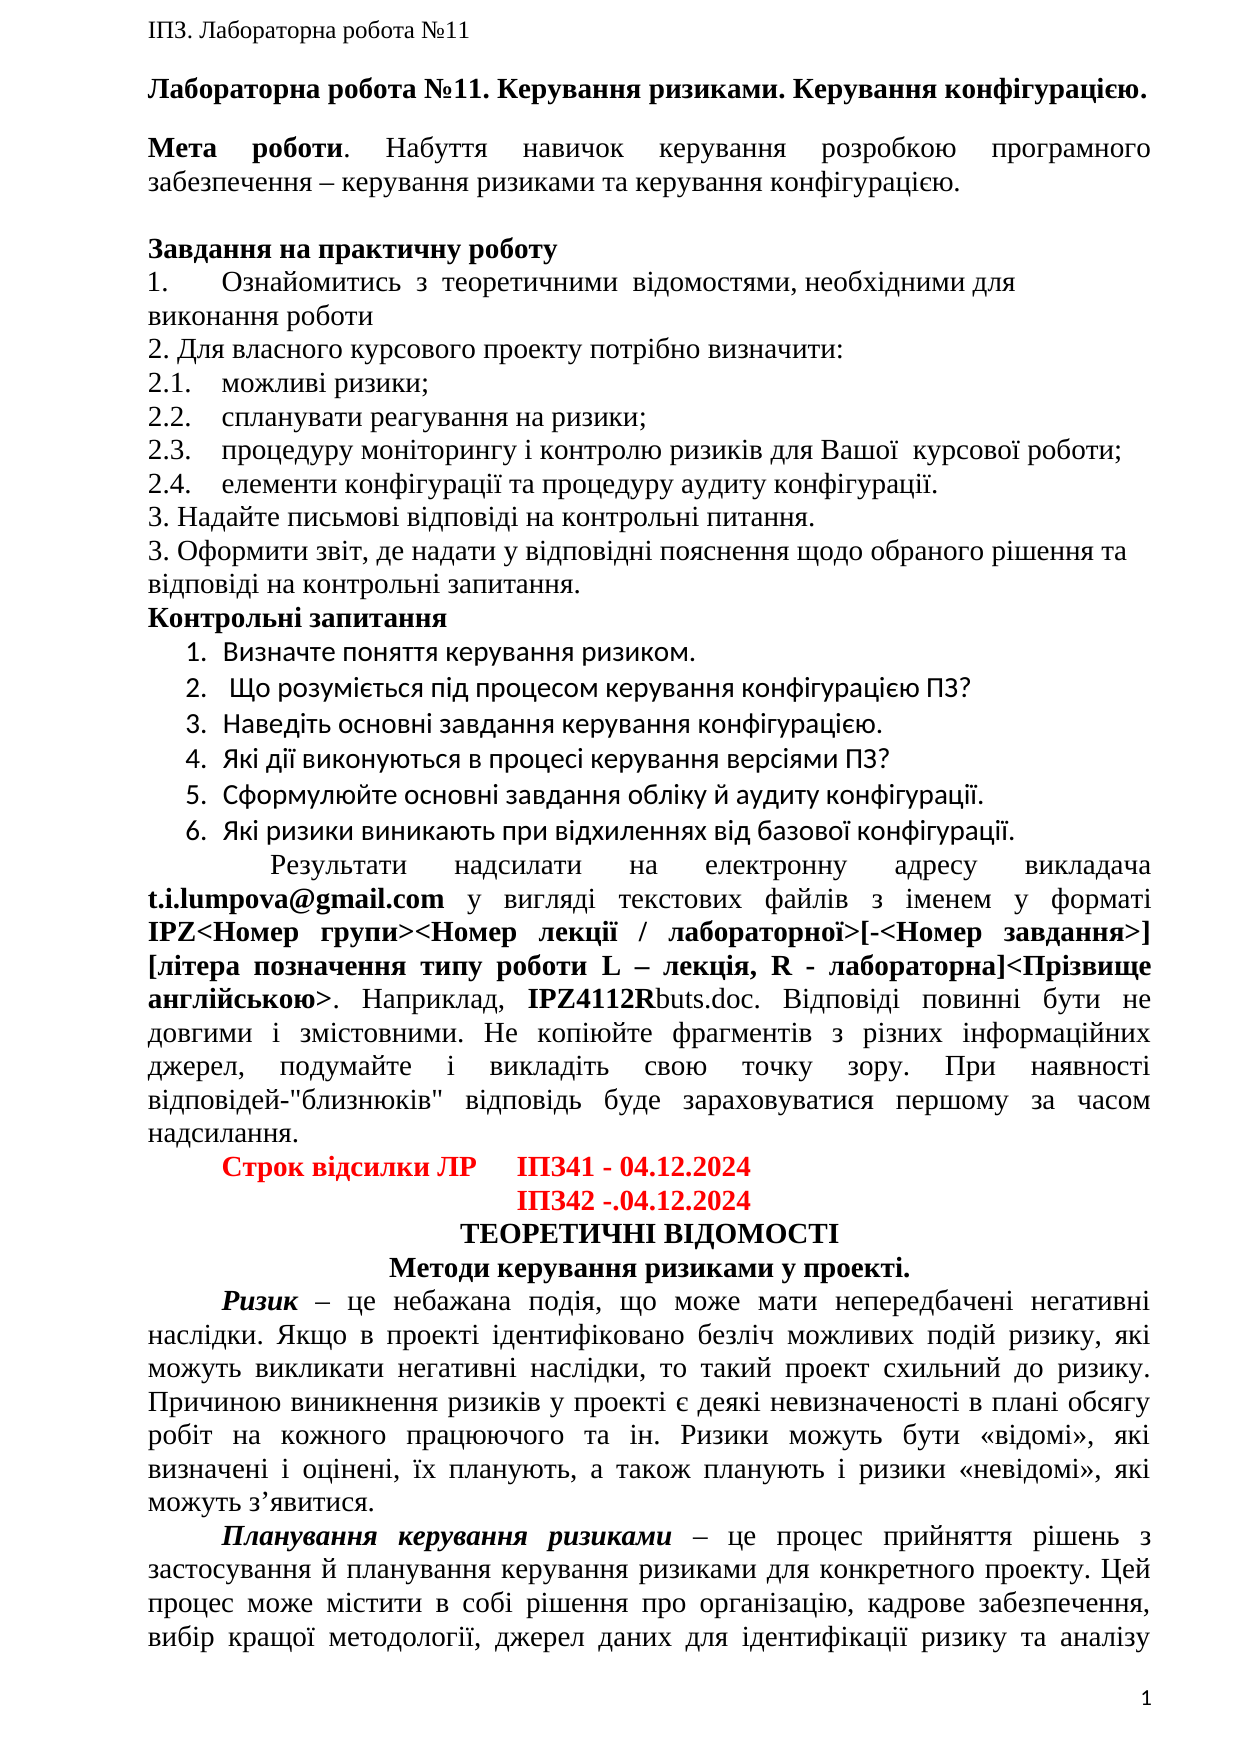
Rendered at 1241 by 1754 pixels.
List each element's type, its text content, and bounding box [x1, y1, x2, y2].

text Лабораторна робота №11. Керування ризиками. Керування конфігурацією. [148, 71, 1152, 104]
text 2.4. елементи конфігурації та процедуру аудиту конфігурації. [148, 466, 1152, 499]
text Завдання на практичну роботу [148, 231, 1152, 264]
list Наведіть основні завдання керування конфігурацією. [185, 705, 1152, 740]
text IПЗ42 -.04.12.2024 [443, 1183, 1152, 1216]
text Ризик – це небажана подія, що може мати непередбачені негативні наслідки. Якщо в проекті ідентифіковано безліч можливих подій ризику, які можуть викликати негативні наслідки, то такий проект схильний до ризику. Причиною виникнення ризиків у проекті є деякі невизначеності в плані обсягу робіт на кожного працюючого та ін. Ризики можуть бути «відомі», які визначені і оцінені, їх планують, а також планують і ризики «невідомі», які можуть з’явитися. [148, 1283, 1152, 1518]
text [148, 1518, 1152, 1652]
text 2.2. спланувати реагування на ризики; [148, 399, 1152, 432]
text 3. Оформити звіт, де надати у відповідні пояснення щодо обраного рішення та відповіді на контрольні запитання. [148, 533, 1152, 600]
text Мета роботи. Набуття навичок керування розробкою програмного забезпечення – керування ризиками та керування конфігурацією. [148, 130, 1152, 197]
list Ознайомитись з теоретичними відомостями, необхідними для виконання роботи [146, 264, 1152, 332]
text Контрольні запитання [148, 600, 1152, 633]
text 2.3. процедуру моніторингу і контролю ризиків для Вашої курсової роботи; [148, 432, 1152, 466]
list Що розуміється під процесом керування конфігурацією ПЗ? [185, 669, 1152, 705]
list Визначте поняття керування ризиком. [185, 633, 1152, 669]
text Строк відсилки ЛР IПЗ41 - 04.12.2024 [221, 1149, 1152, 1183]
text 2. Для власного курсового проекту потрібно визначити: [148, 332, 1152, 365]
text 3. Надайте письмові відповіді на контрольні питання. [148, 499, 1152, 533]
list Сформулюйте основні завдання обліку й аудиту конфігурації. [185, 776, 1152, 812]
text Результати надсилати на електронну адресу викладача t.i.lumpova@gmail.com у вигляді текстових файлів з іменем у форматі ІPZ<Номер групи><Номер лекції / лабораторної>[-<Номер завдання>][літера позначення типу роботи L – лекція, R - лабораторна]<Прізвище англійською>. Наприклад, ІPZ4112Rbuts.doc. Відповіді повинні бути не довгими і змістовними. Не копіюйте фрагментів з різних інформаційних джерел, подумайте і викладіть свою точку зору. При наявності відповідей-"близнюків" відповідь буде зараховуватися першому за часом надсилання. [148, 847, 1152, 1149]
text 2.1. можливі ризики; [148, 365, 1152, 399]
list Які ризики виникають при відхиленнях від базової конфігурації. [185, 812, 1152, 847]
text Методи керування ризиками у проекті. [148, 1250, 1152, 1283]
text ТЕОРЕТИЧНІ ВІДОМОСТІ [148, 1216, 1152, 1250]
list Які дії виконуються в процесі керування версіями ПЗ? [185, 740, 1152, 776]
